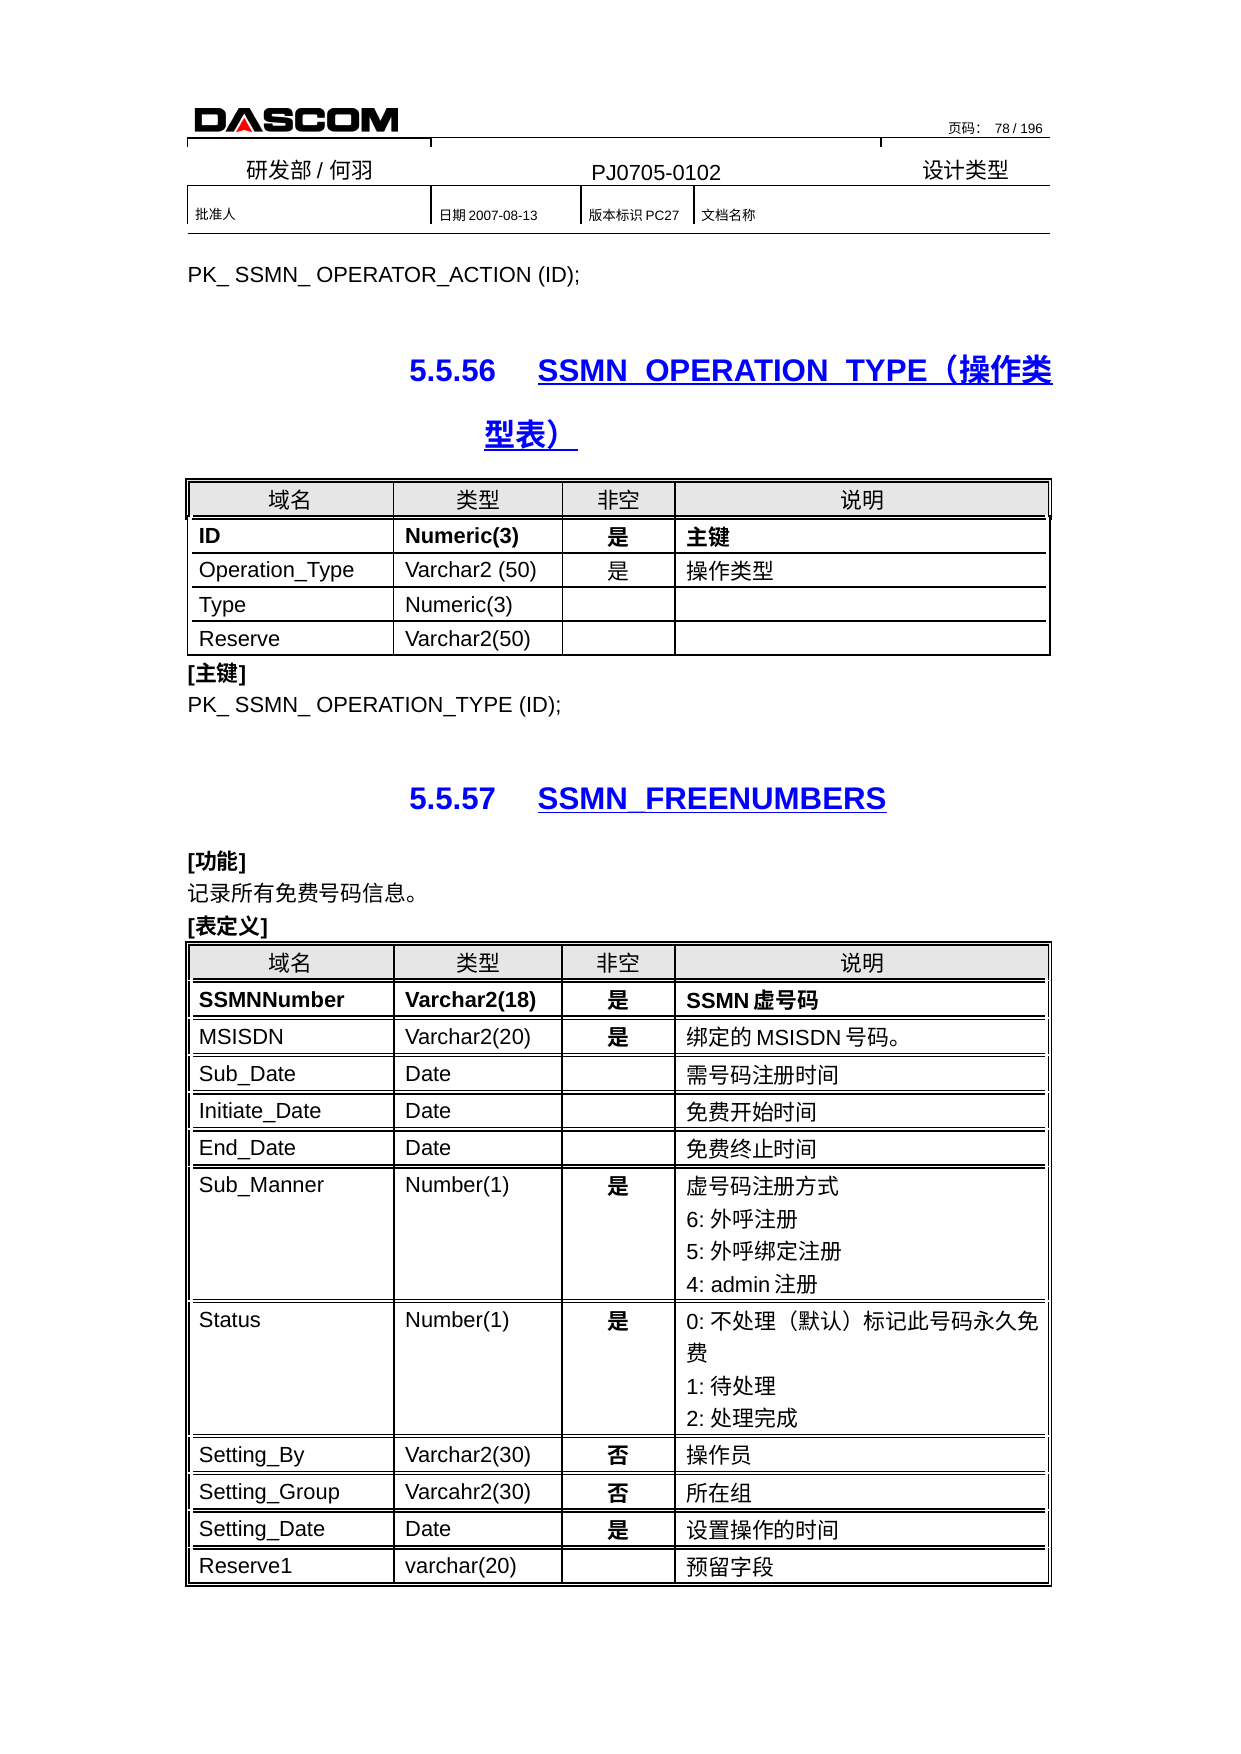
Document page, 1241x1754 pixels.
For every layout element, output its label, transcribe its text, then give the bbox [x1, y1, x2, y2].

text [表定义] [187, 908, 1053, 941]
subtitle SSMN_FREENUMBERS [409, 766, 1053, 831]
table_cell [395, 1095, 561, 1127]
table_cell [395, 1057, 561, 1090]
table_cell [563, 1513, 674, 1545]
text 记录所有免费号码信息。 [187, 876, 1053, 908]
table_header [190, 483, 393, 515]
text [主键] [187, 656, 1053, 688]
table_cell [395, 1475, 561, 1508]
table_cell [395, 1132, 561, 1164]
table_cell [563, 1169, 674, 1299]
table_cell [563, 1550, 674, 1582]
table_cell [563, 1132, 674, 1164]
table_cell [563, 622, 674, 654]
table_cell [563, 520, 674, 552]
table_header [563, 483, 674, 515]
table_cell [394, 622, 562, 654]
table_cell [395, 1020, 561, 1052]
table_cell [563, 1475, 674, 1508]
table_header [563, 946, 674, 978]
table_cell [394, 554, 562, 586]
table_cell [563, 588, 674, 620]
text PK_ SSMN_ OPERATION_TYPE (ID); [187, 688, 1053, 721]
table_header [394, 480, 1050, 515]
text PK_ SSMN_ OPERATOR_ACTION (ID); [187, 258, 1053, 290]
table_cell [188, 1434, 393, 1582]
picture [194, 108, 398, 132]
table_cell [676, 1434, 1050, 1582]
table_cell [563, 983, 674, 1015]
subtitle SSMN_OPERATION_TYPE（操作类型表） [409, 335, 1053, 465]
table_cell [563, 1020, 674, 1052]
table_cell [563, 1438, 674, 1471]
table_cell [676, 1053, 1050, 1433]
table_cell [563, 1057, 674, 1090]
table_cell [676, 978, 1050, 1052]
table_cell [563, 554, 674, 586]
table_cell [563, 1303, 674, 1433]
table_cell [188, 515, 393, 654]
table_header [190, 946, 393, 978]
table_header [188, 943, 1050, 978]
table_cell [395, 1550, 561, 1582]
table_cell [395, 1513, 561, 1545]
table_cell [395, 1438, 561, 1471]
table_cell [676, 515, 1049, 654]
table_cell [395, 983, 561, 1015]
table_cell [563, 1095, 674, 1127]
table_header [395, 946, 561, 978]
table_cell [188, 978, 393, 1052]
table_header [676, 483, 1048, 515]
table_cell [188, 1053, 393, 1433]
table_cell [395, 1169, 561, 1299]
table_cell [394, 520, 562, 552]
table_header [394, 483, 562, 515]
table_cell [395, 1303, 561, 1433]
text [功能] [187, 843, 1053, 876]
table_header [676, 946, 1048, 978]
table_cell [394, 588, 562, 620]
